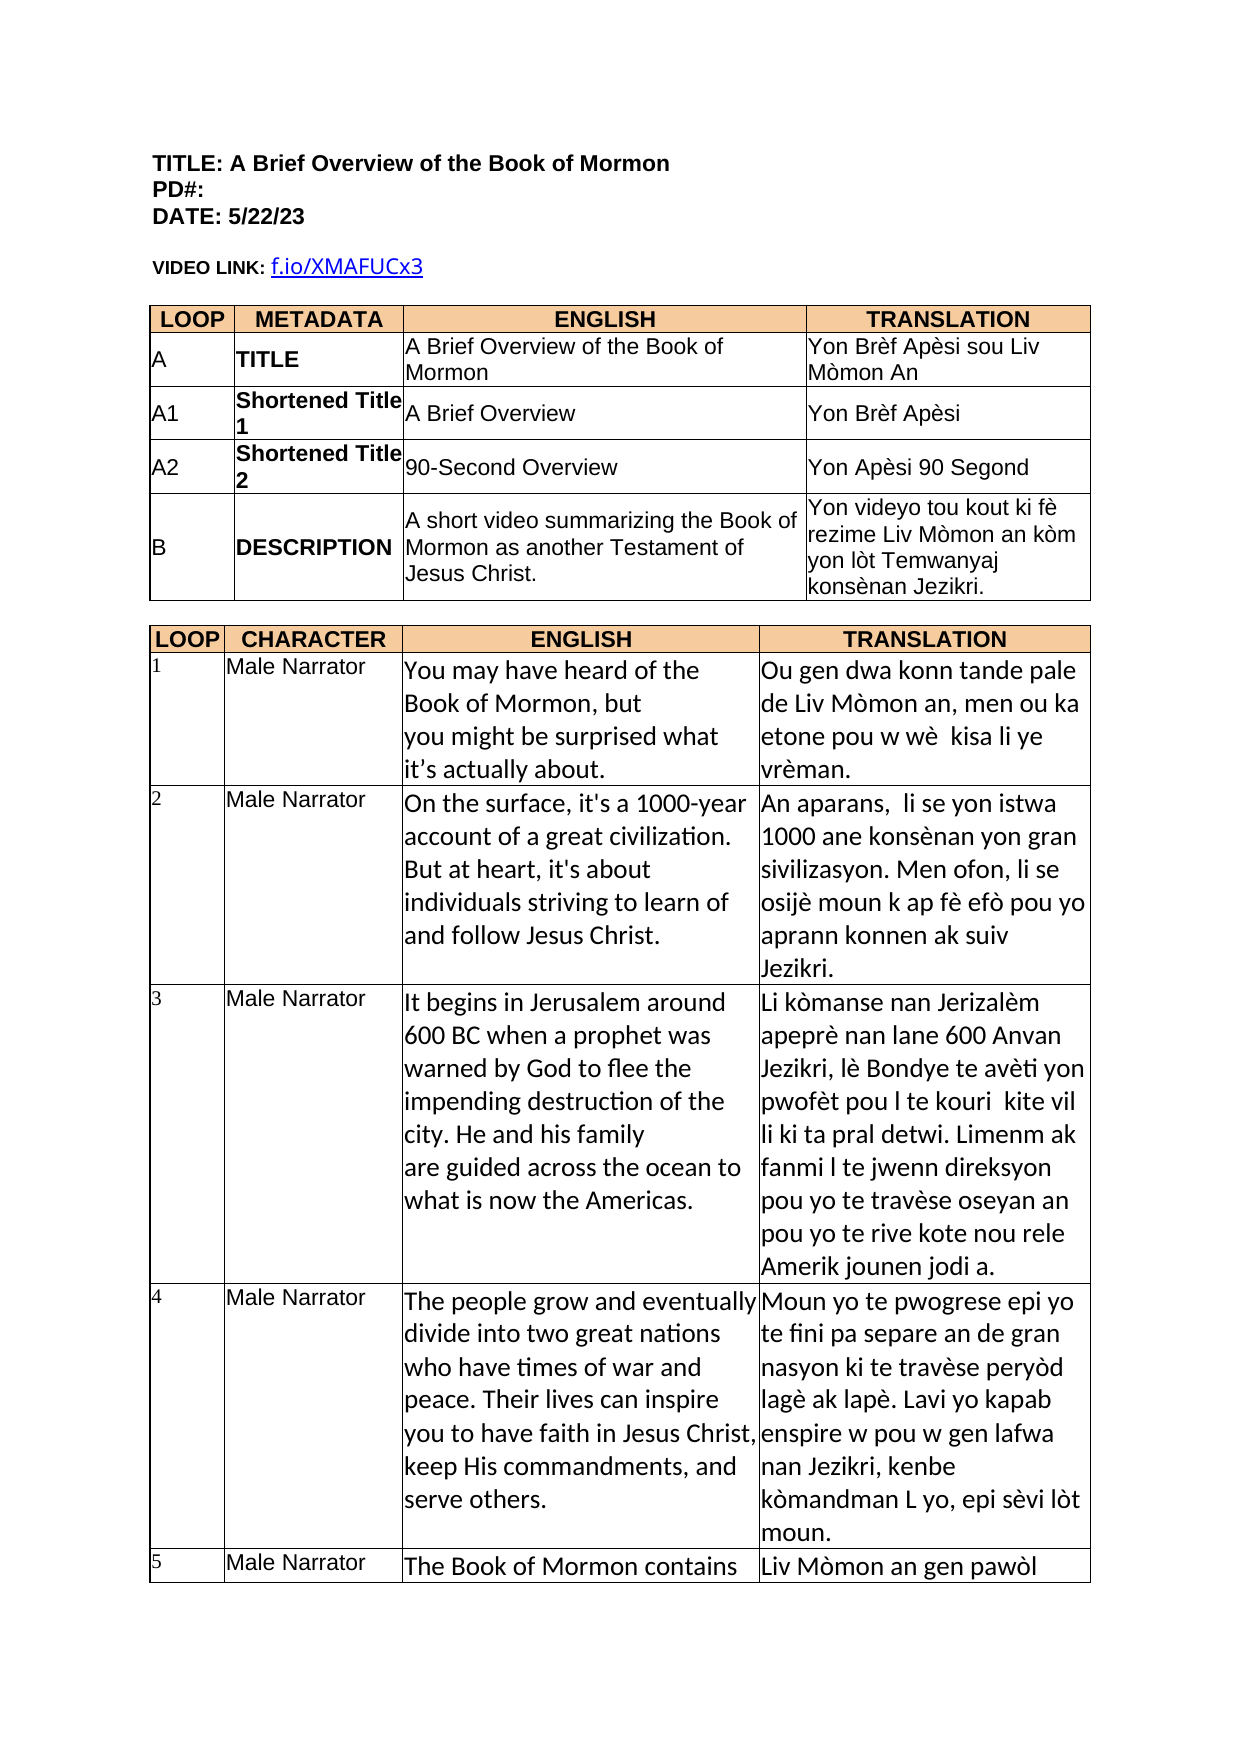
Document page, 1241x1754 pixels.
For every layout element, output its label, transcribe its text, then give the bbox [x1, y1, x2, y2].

table_header CHARACTER [225, 626, 402, 652]
table_header METADATA [235, 306, 403, 332]
table_cell TITLE [235, 333, 403, 386]
table_cell 4 [151, 1284, 224, 1548]
table_cell On the surface, it's a 1000-year account of a great civilization. But at heart, it's about individuals striving to learn of and follow Jesus Christ.​ [403, 786, 759, 984]
table_cell DESCRIPTION [235, 494, 403, 599]
table_cell Male Narrator [225, 1549, 402, 1582]
table_cell A [151, 333, 234, 386]
table_header ENGLISH [403, 626, 759, 652]
table_cell Shortened Title 2 [235, 440, 403, 493]
table_cell A1 [151, 387, 234, 439]
table_cell Yon Brèf Apèsi sou Liv Mòmon An [807, 333, 1090, 386]
table_cell B [151, 494, 234, 599]
table_cell Male Narrator [225, 653, 402, 785]
table_cell Yon Brèf Apèsi [807, 387, 1090, 439]
table_cell 2 [151, 786, 224, 984]
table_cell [403, 1549, 759, 1582]
table_cell Li kòmanse nan Jerizalèm apeprè nan lane 600 Anvan Jezikri, lè Bondye te avèti yon pwofèt pou l te kouri kite vil li ki ta pral detwi. Limenm ak fanmi l te jwenn direksyon pou yo te travèse oseyan an pou yo te rive kote nou rele Amerik jounen jodi a. [760, 985, 1090, 1283]
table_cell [760, 1549, 1090, 1582]
table_cell 90-Second Overview [404, 440, 806, 493]
table_header TRANSLATION [760, 626, 1090, 652]
table_cell An aparans, li se yon istwa 1000 ane konsènan yon gran sivilizasyon. Men ofon, li se osijè moun k ap fè efò pou yo aprann konnen ak suiv Jezikri. [760, 786, 1090, 984]
table_header TRANSLATION [807, 306, 1090, 332]
table_cell A2 [151, 440, 234, 493]
table_header LOOP [151, 626, 224, 652]
text PD#: DATE: 5/22/23 VIDEO LINK: f.io/XMAFUCx3 [152, 176, 1090, 280]
table_cell A Brief Overview [404, 387, 806, 439]
table_cell Moun yo te pwogrese epi yo te fini pa separe an de gran nasyon ki te travèse peryòd lagè ak lapè. Lavi yo kapab enspire w pou w gen lafwa nan Jezikri, kenbe kòmandman L yo, epi sèvi lòt moun. [760, 1284, 1090, 1548]
text TITLE: A Brief Overview of the Book of Mormon [152, 150, 1090, 176]
table_cell 5 [151, 1549, 224, 1582]
table_cell 3 [151, 985, 224, 1283]
table_header ENGLISH [404, 306, 806, 332]
table_cell Male Narrator [225, 786, 402, 984]
table_cell You may have heard of the Book of Mormon, but you might be surprised what it’s actually about.​ [403, 653, 759, 785]
table_cell A short video summarizing the Book of Mormon as another Testament of Jesus Christ. [404, 494, 806, 599]
table_cell Ou gen dwa konn tande pale de Liv Mòmon an, men ou ka etone pou w wè kisa li ye vrèman. [760, 653, 1090, 785]
table_cell Male Narrator [225, 985, 402, 1283]
table_cell A Brief Overview of the Book of Mormon [404, 333, 806, 386]
table_cell Shortened Title 1 [235, 387, 403, 439]
table_header LOOP [151, 306, 234, 332]
table_cell Yon Apèsi 90 Segond [807, 440, 1090, 493]
table_cell It begins in Jerusalem around 600 BC when a prophet was warned by God to flee the impending destruction of the city. He and his family are guided across the ocean to what is now the Americas. ​ [403, 985, 759, 1283]
table_cell 1 [151, 653, 224, 785]
table_cell Male Narrator [225, 1284, 402, 1548]
table_cell The people grow and eventually divide into two great nations who have times of war and peace. ​Their lives can inspire you to have faith in Jesus Christ, keep His commandments, and serve others.​ [403, 1284, 759, 1548]
table_cell Yon videyo tou kout ki fè rezime Liv Mòmon an kòm yon lòt Temwanyaj konsènan Jezikri. [807, 494, 1090, 599]
